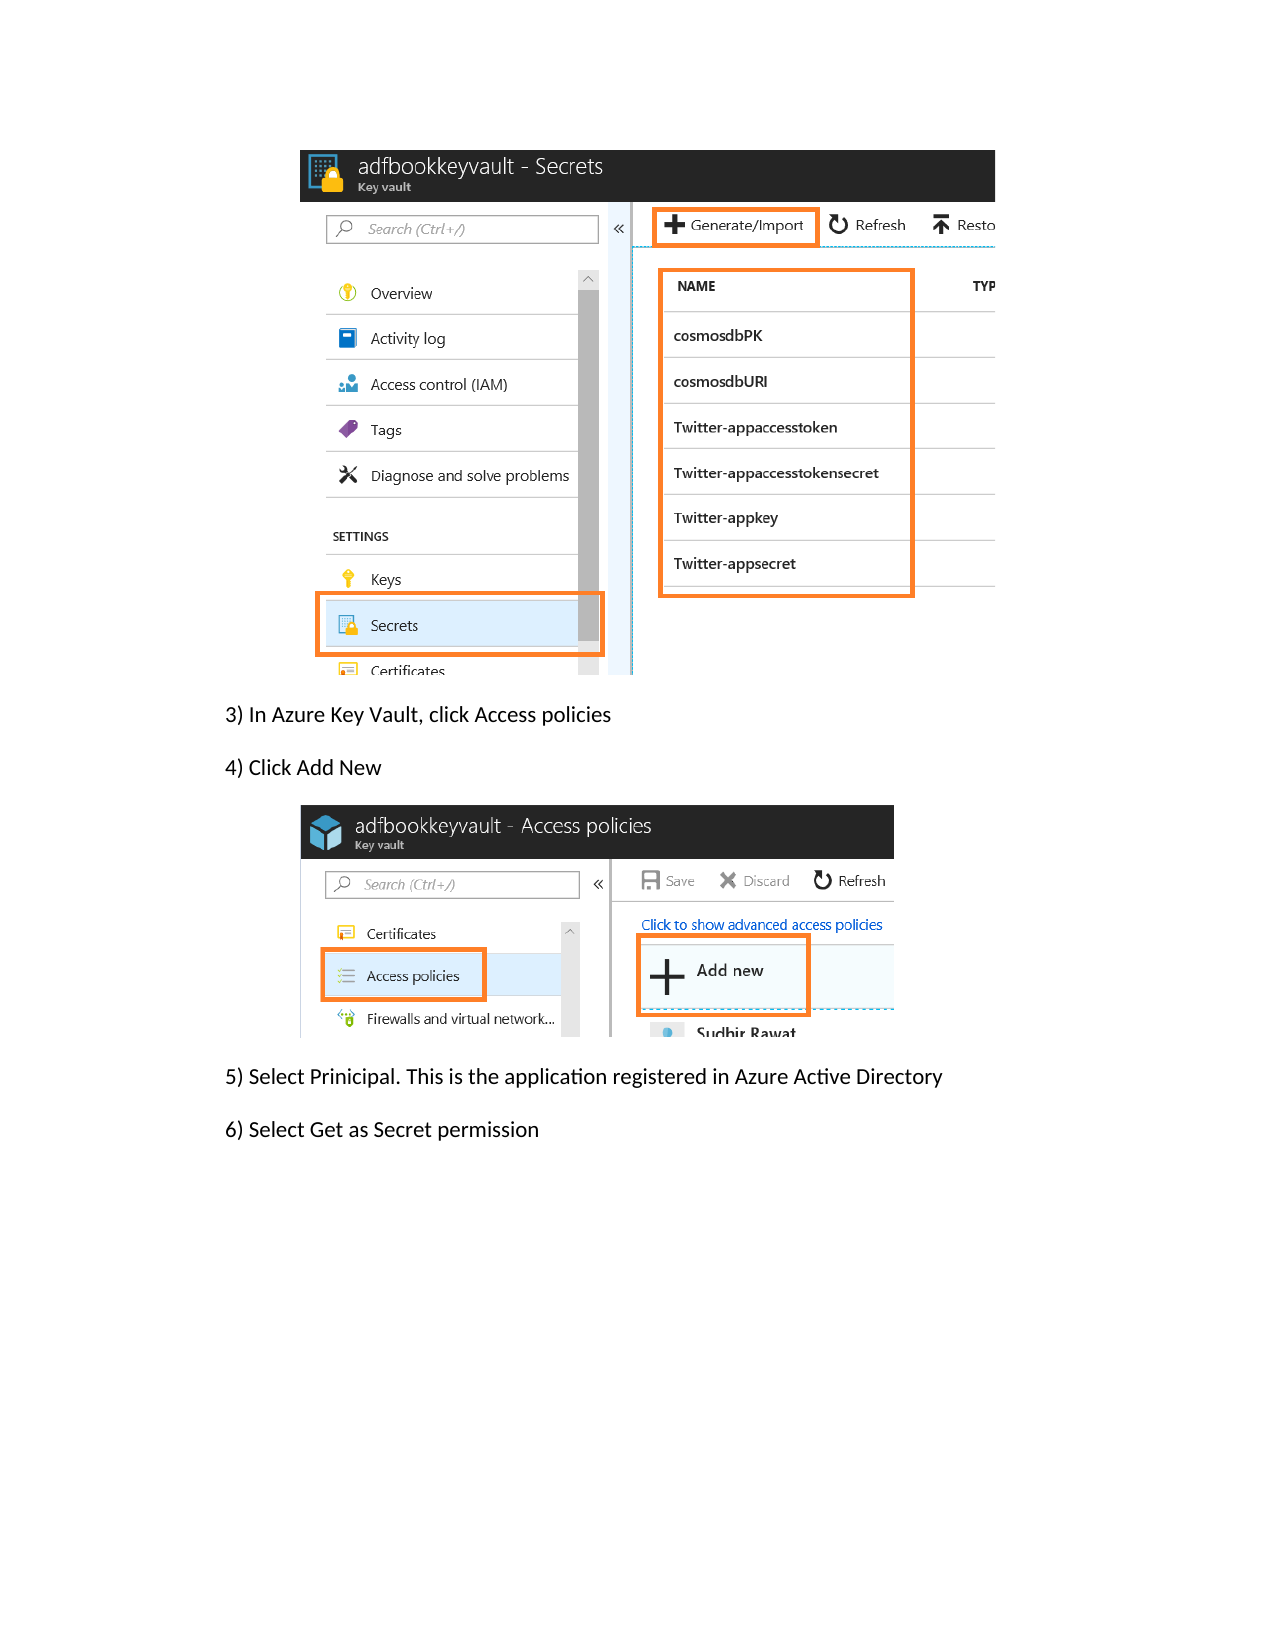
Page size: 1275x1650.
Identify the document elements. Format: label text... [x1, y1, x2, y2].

picture [300, 805, 905, 1038]
text 3) In Azure Key Vault, click Access policies [150, 700, 1125, 728]
text 5) Select Prinicipal. This is the application registered in Azure Active Directory [150, 1062, 1125, 1090]
picture [300, 150, 996, 675]
text 4) Click Add New [150, 753, 1125, 781]
text 6) Select Get as Secret permission [150, 1115, 1125, 1143]
